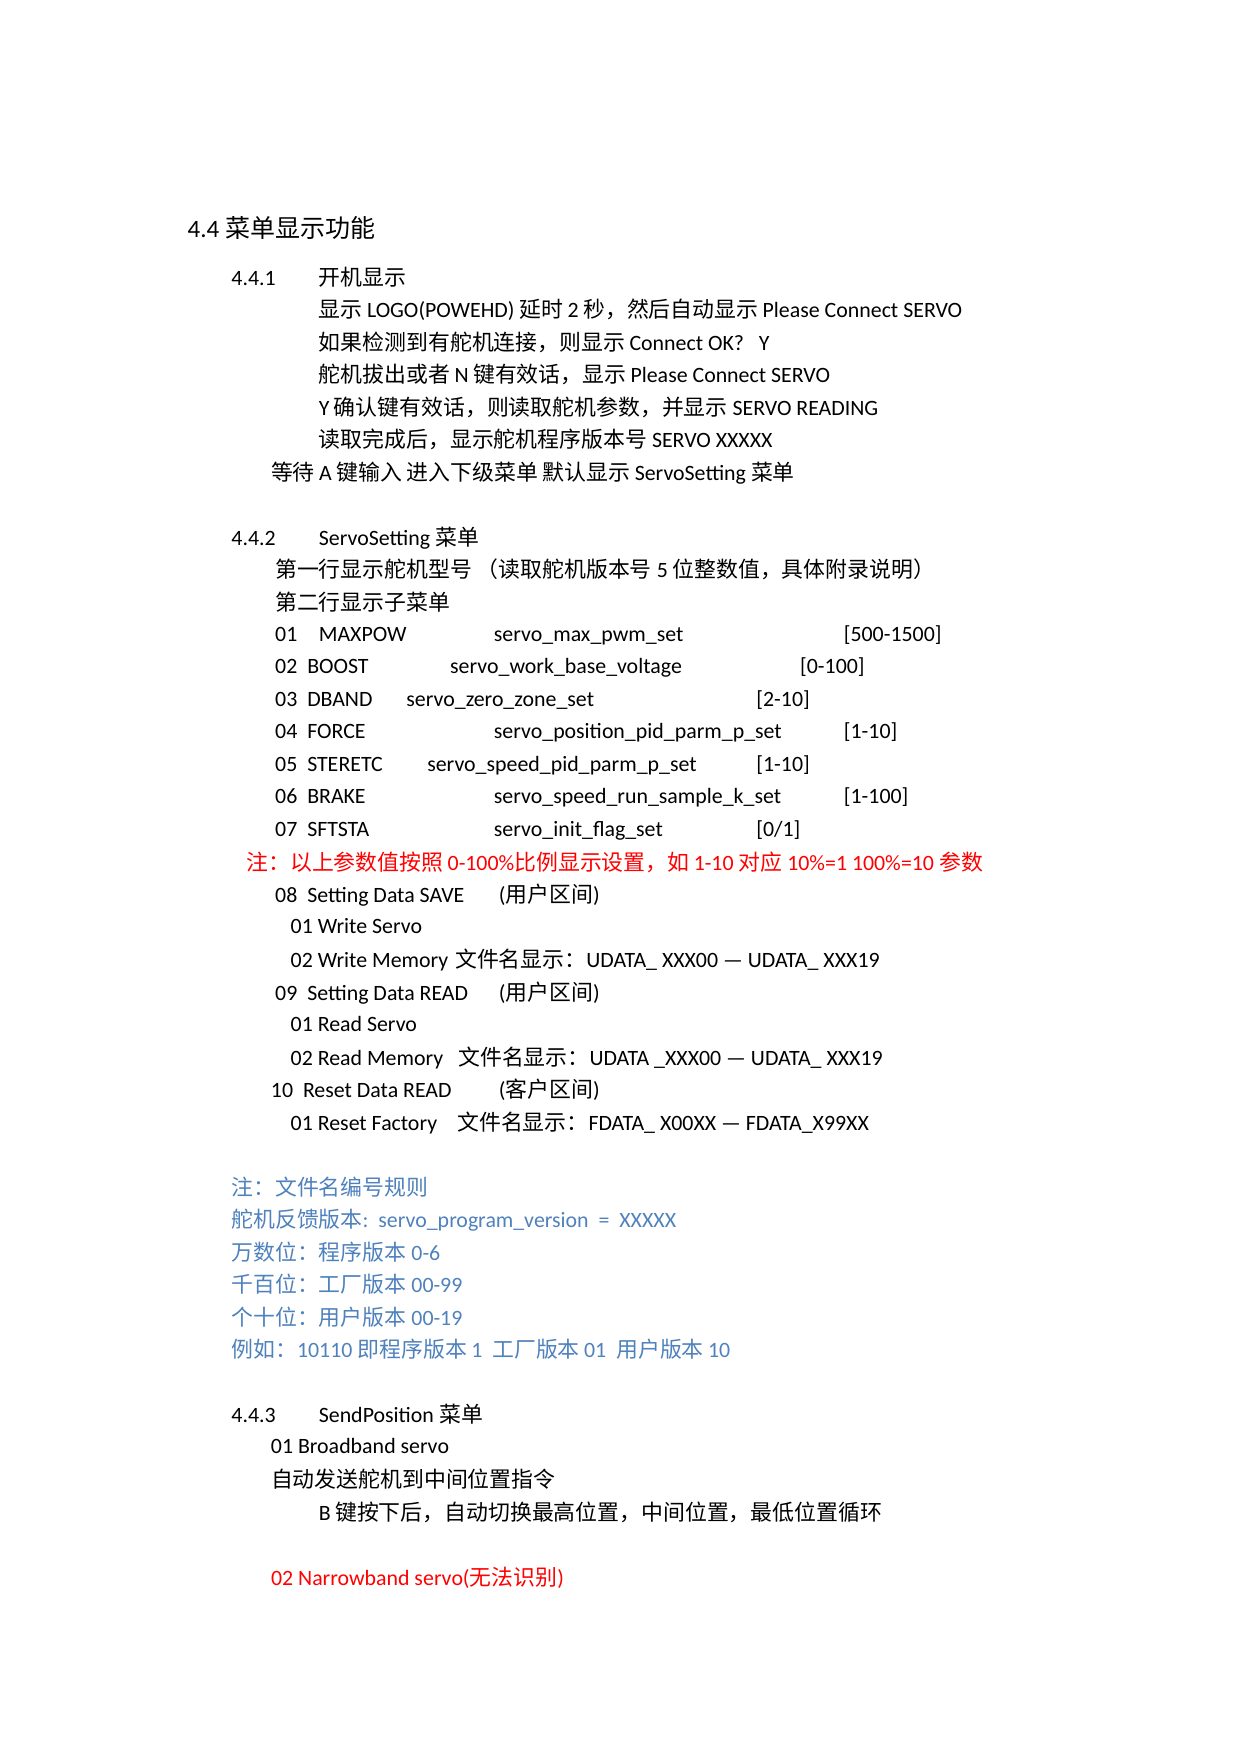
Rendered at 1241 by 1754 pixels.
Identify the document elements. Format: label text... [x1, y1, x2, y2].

text 02 BOOST servo_work_base_voltage [0-100] [187, 649, 1053, 682]
text 4.4.3 SendPosition 菜单 [187, 1397, 1053, 1429]
text 万数位：程序版本 0-6 [187, 1234, 1053, 1267]
text B键按下后，自动切换最高位置，中间位置，最低位置循环 [187, 1494, 1053, 1527]
text 读取完成后，显示舵机程序版本号 SERVO XXXXX [275, 422, 1053, 454]
text 01 Read Servo [187, 1007, 1053, 1039]
text 01 Reset Factory 文件名显示：FDATA_ X00XX — FDATA_X99XX [187, 1104, 1053, 1137]
text 4.4.1 开机显示 [187, 259, 1053, 292]
text 等待A键输入 进入下级菜单 默认显示ServoSetting 菜单 [187, 454, 1053, 487]
text 01 Broadband servo [187, 1429, 1053, 1462]
text 01 MAXPOW servo_max_pwm_set [500-1500] [187, 617, 1053, 649]
text 02 Read Memory 文件名显示：UDATA _XXX00 — UDATA_ XXX19 [187, 1039, 1053, 1072]
text 01 Write Servo [187, 909, 1053, 942]
text 例如：10110 即程序版本1 工厂版本01 用户版本10 [187, 1332, 1053, 1364]
text 08 Setting Data SAVE (用户区间) [187, 877, 1053, 909]
text 02 Write Memory 文件名显示：UDATA_ XXX00 — UDATA_ XXX19 [187, 942, 1053, 974]
text 舵机拔出或者N键有效话，显示Please Connect SERVO [275, 357, 1053, 389]
text 10 Reset Data READ (客户区间) [187, 1072, 1053, 1104]
text 自动发送舵机到中间位置指令 [187, 1462, 1053, 1494]
text 如果检测到有舵机连接，则显示Connect OK? Y [275, 324, 1053, 357]
text 4.4 菜单显示功能 [187, 194, 1053, 259]
text 注：文件名编号规则 [187, 1169, 1053, 1202]
text 显示LOGO(POWEHD) 延时2秒，然后自动显示Please Connect SERVO [275, 292, 1053, 324]
text 4.4.2 ServoSetting 菜单 [187, 519, 1053, 552]
text 04 FORCE servo_position_pid_parm_p_set [1-10] [187, 714, 1053, 747]
text 09 Setting Data READ (用户区间) [187, 974, 1053, 1007]
text 06 BRAKE servo_speed_run_sample_k_set [1-100] [187, 779, 1053, 812]
text 个十位：用户版本 00-19 [187, 1299, 1053, 1332]
text 05 STERETC servo_speed_pid_parm_p_set [1-10] [187, 747, 1053, 779]
text 07 SFTSTA servo_init_flag_set [0/1] [187, 812, 1053, 844]
text 第二行显示子菜单 [187, 584, 1053, 617]
text 03 DBAND servo_zero_zone_set [2-10] [187, 682, 1053, 714]
text 注：以上参数值按照0-100%比例显示设置，如1-10 对应 10%=1 100%=10 参数 [187, 844, 1053, 877]
text 千百位：工厂版本 00-99 [187, 1267, 1053, 1299]
text 02 Narrowband servo(无法识别) [187, 1559, 1053, 1592]
text Y确认键有效话，则读取舵机参数，并显示 SERVO READING [275, 389, 1053, 422]
text 舵机反馈版本: servo_program_version = XXXXX [187, 1202, 1053, 1234]
text 第一行显示舵机型号 （读取舵机版本号 5位整数值，具体附录说明） [187, 552, 1053, 584]
